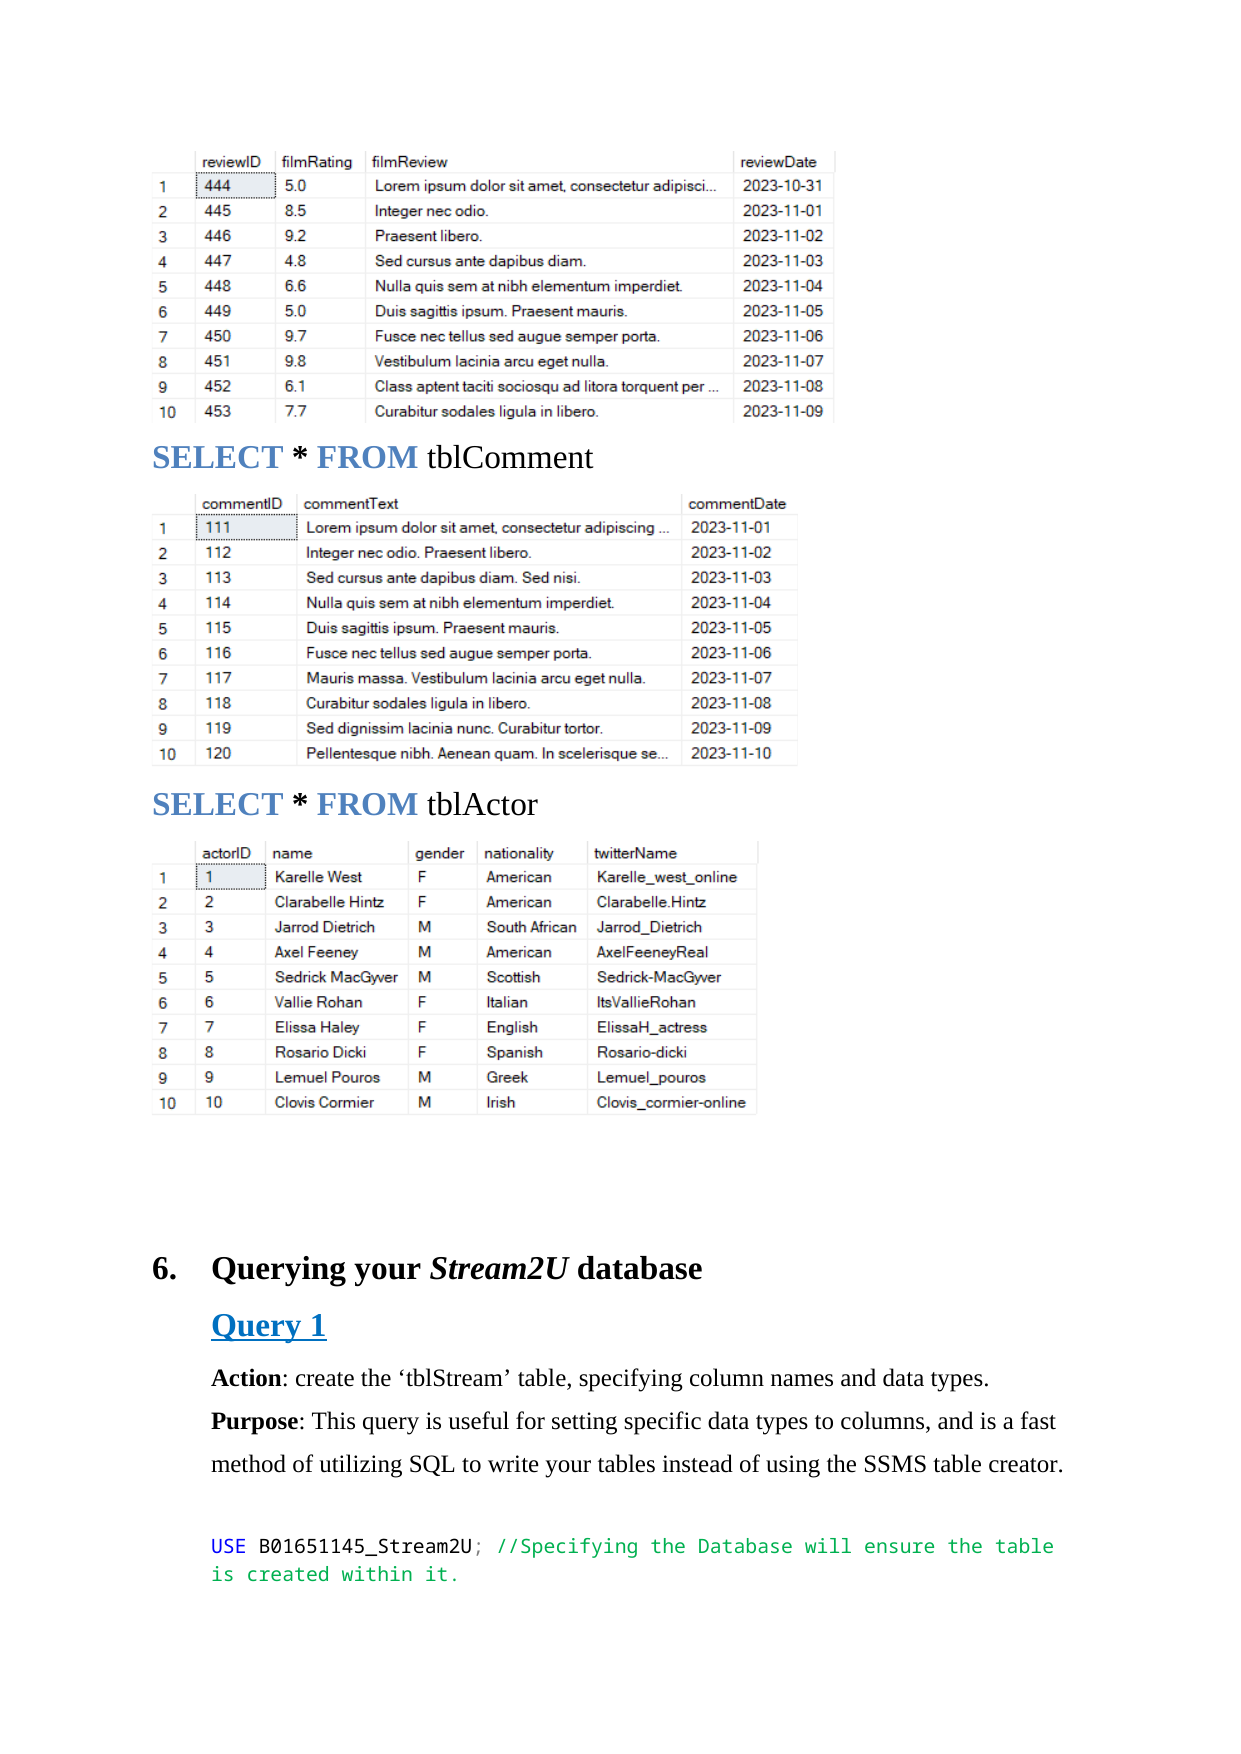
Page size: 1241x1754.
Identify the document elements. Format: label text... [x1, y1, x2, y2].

text SELECT * FROM tblComment [152, 437, 1088, 476]
text USE B01651145_Stream2U; //Specifying the Database will ensure the table is created within it. [211, 1533, 1088, 1587]
text SELECT * FROM tblActor [152, 784, 1088, 822]
picture [151, 151, 842, 423]
picture [151, 841, 780, 1119]
text 6. Querying your Stream2U database [152, 1248, 1088, 1286]
text Action: create the ‘tblStream’ table, specifying column names and data types. [152, 1363, 1088, 1392]
text Purpose: This query is useful for setting specific data types to columns, and is a fast method of utilizing SQL to write your tables instead of using the SSMS table creator. [211, 1406, 1088, 1478]
text Query 1 [152, 1306, 1088, 1344]
picture [151, 494, 798, 770]
